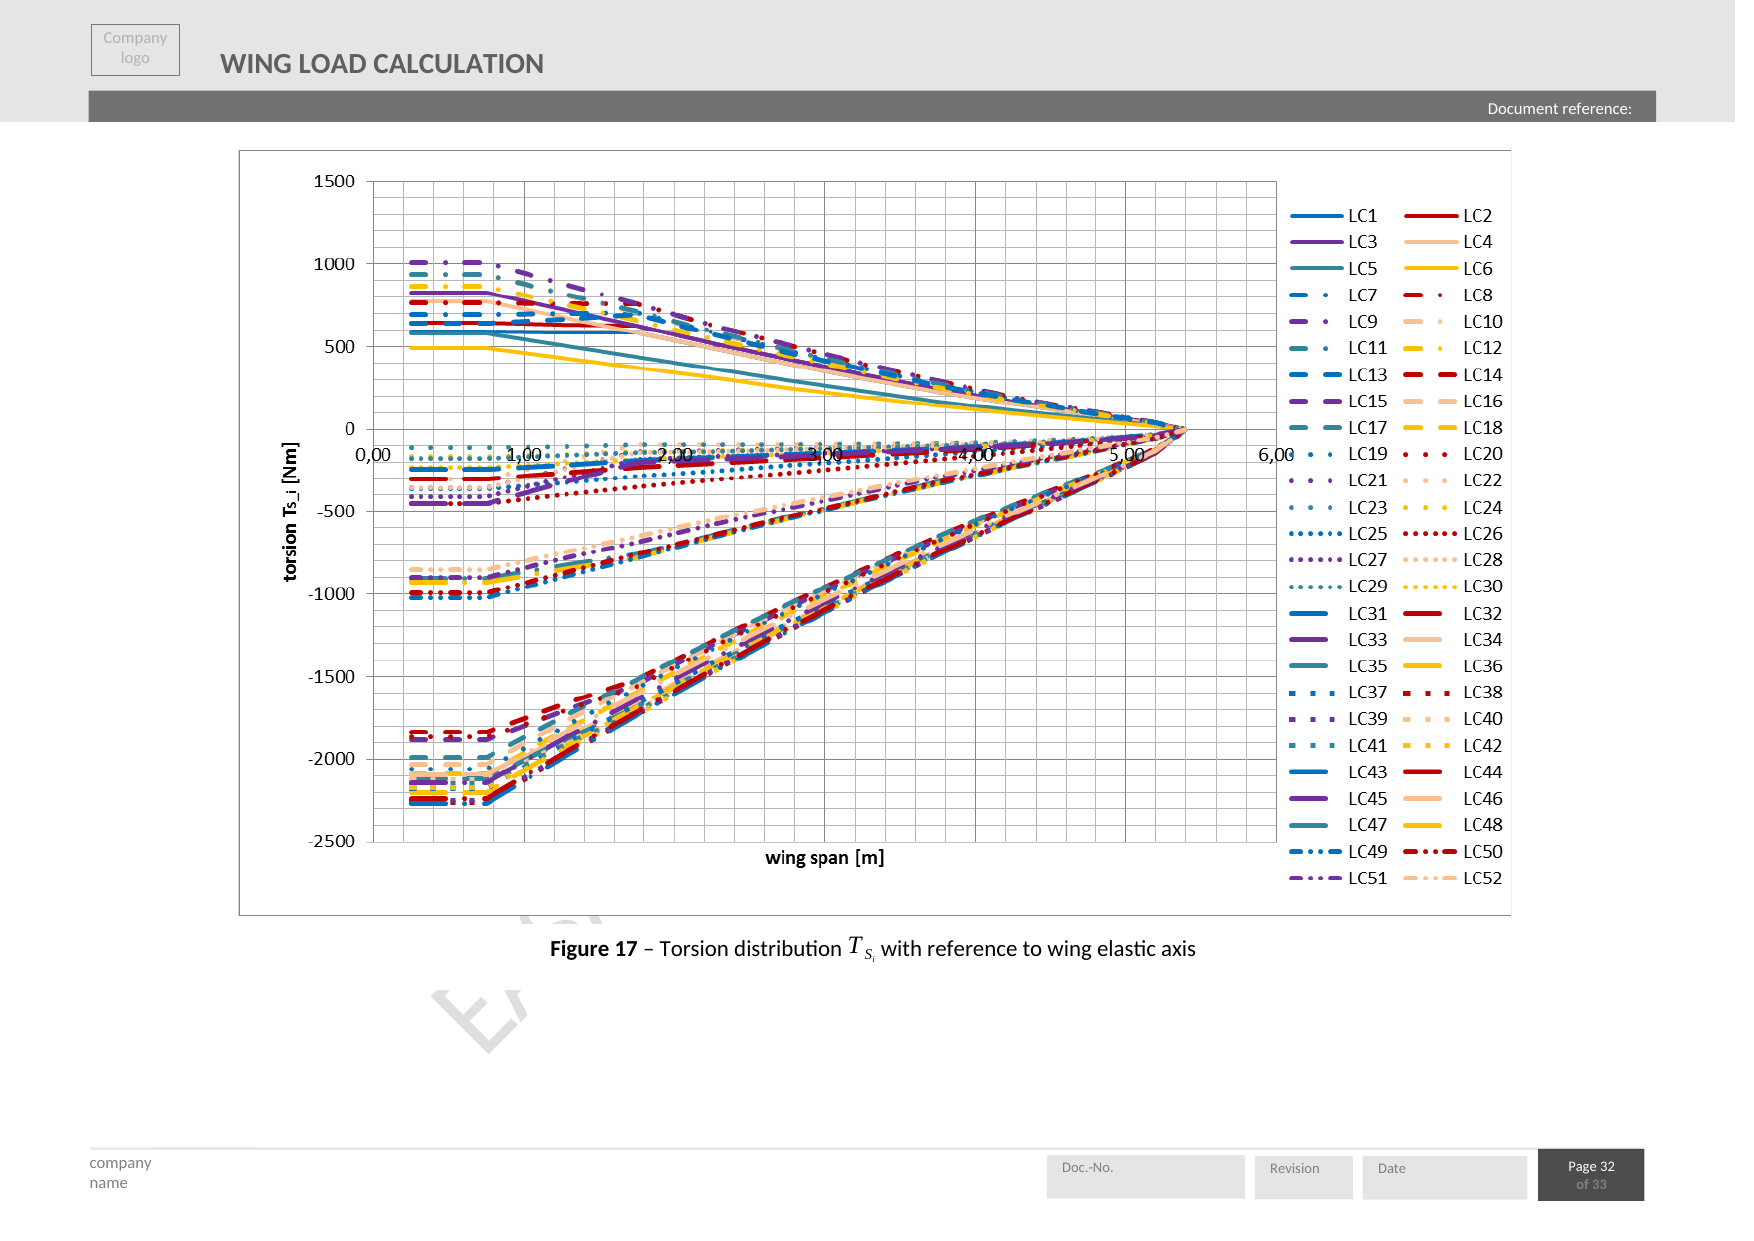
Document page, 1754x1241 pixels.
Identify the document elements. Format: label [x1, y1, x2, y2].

picture [238, 150, 1512, 916]
